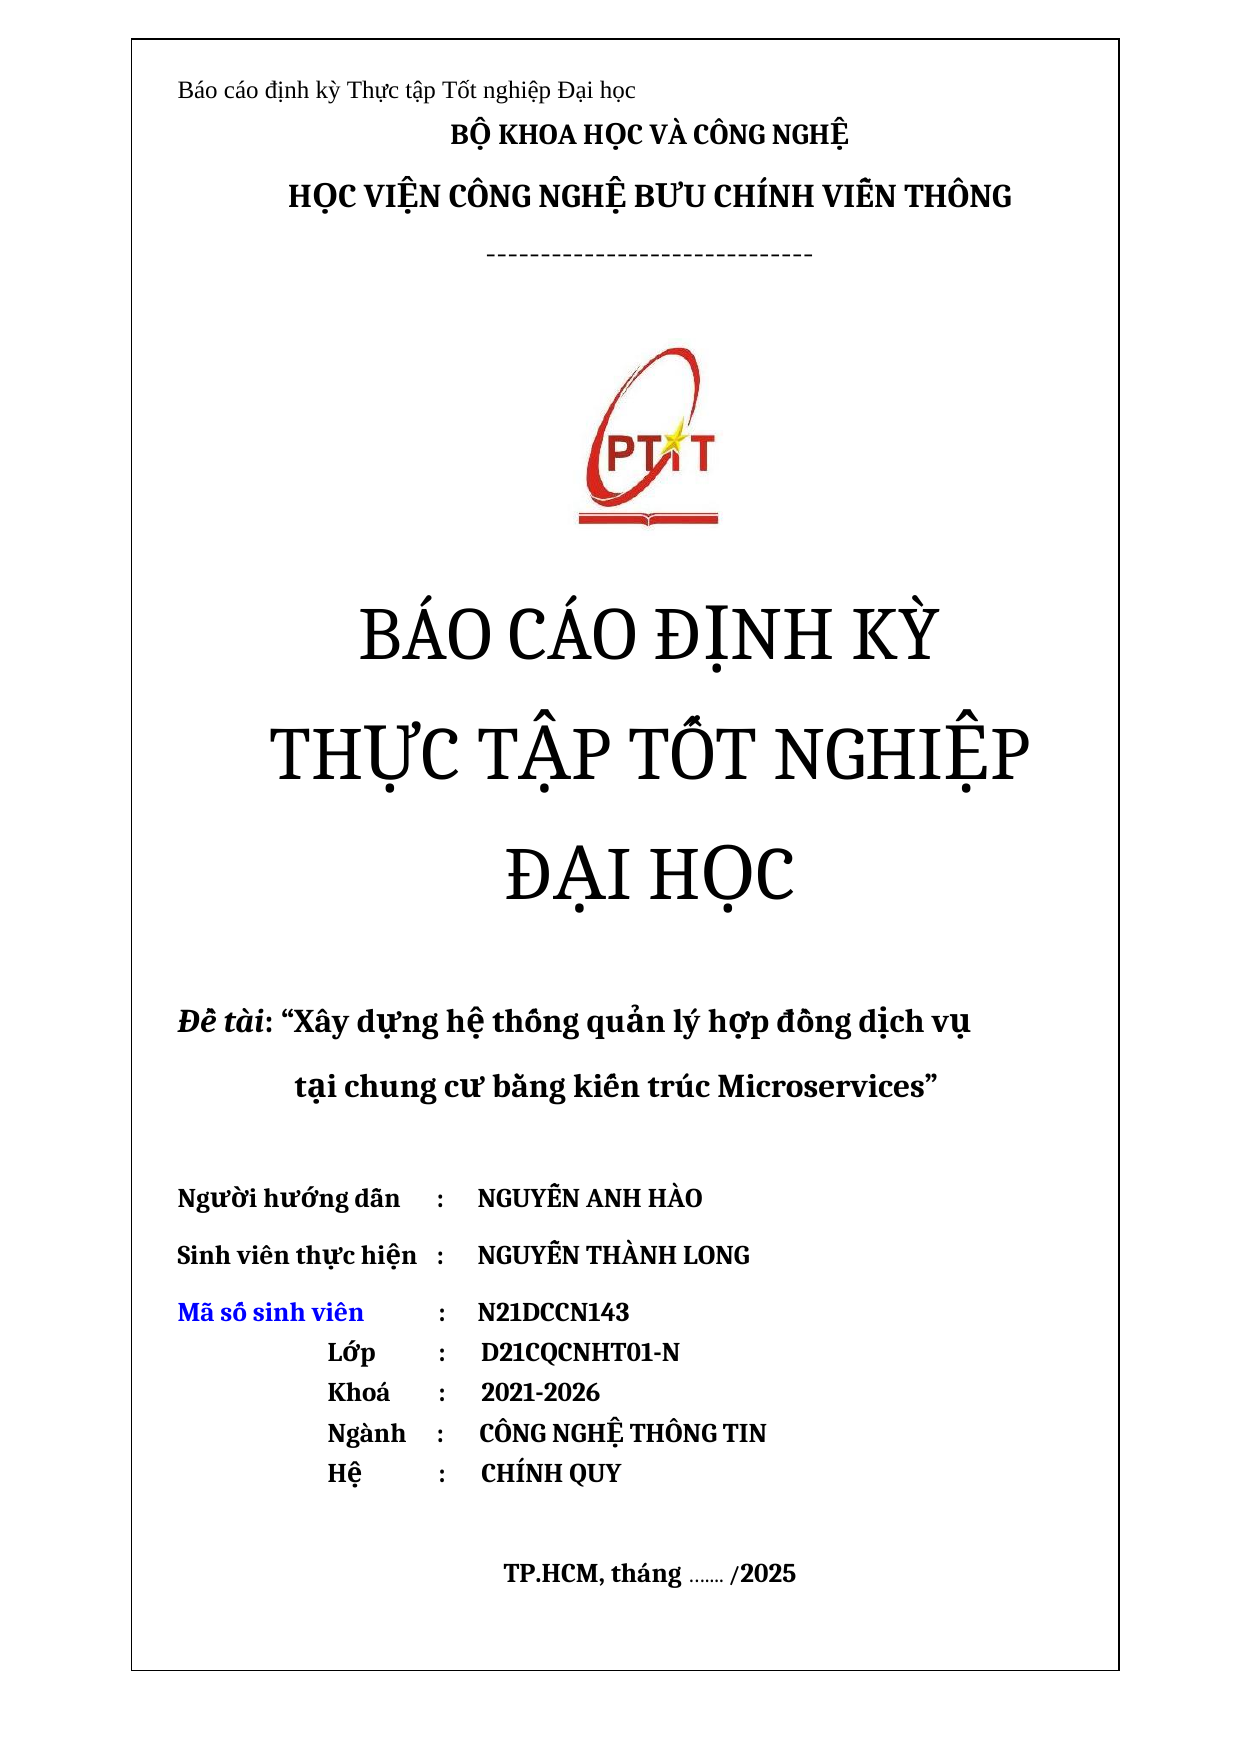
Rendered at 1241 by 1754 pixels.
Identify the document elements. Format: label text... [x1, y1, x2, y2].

text BÁO CÁO ĐỊNH KỲ [177, 592, 1122, 678]
picture [551, 338, 748, 536]
text Ngành : CÔNG NGHỆ THÔNG TIN [252, 1418, 1122, 1449]
text Mã số sinh viên : N21DCCN143 [177, 1297, 1122, 1328]
text Đề tài: “Xây dựng hệ thống quản lý hợp đồng dịch vụ [177, 1003, 1122, 1041]
text ĐẠI HỌC [177, 832, 1122, 918]
text Sinh viên thực hiện : NGUYỄN THÀNH LONG [177, 1240, 1122, 1271]
text THỰC TẬP TỐT NGHIỆP [177, 712, 1122, 798]
text Hệ : CHÍNH QUY [252, 1458, 1122, 1489]
text Khoá : 2021-2026 [252, 1377, 1122, 1408]
text HỌC VIỆN CÔNG NGHỆ BƯU CHÍNH VIỄN THÔNG [177, 177, 1122, 216]
text Lớp : D21CQCNHT01-N [252, 1337, 1122, 1368]
text Người hướng dẫn : NGUYỄN ANH HÀO [177, 1183, 1122, 1214]
text BỘ KHOA HỌC VÀ CÔNG NGHỆ [177, 118, 1122, 152]
text TP.HCM, tháng ….... /2025 [177, 1558, 1122, 1589]
text tại chung cư bằng kiến trúc Microservices” [177, 1067, 1122, 1106]
text ------------------------------ [177, 234, 1122, 272]
